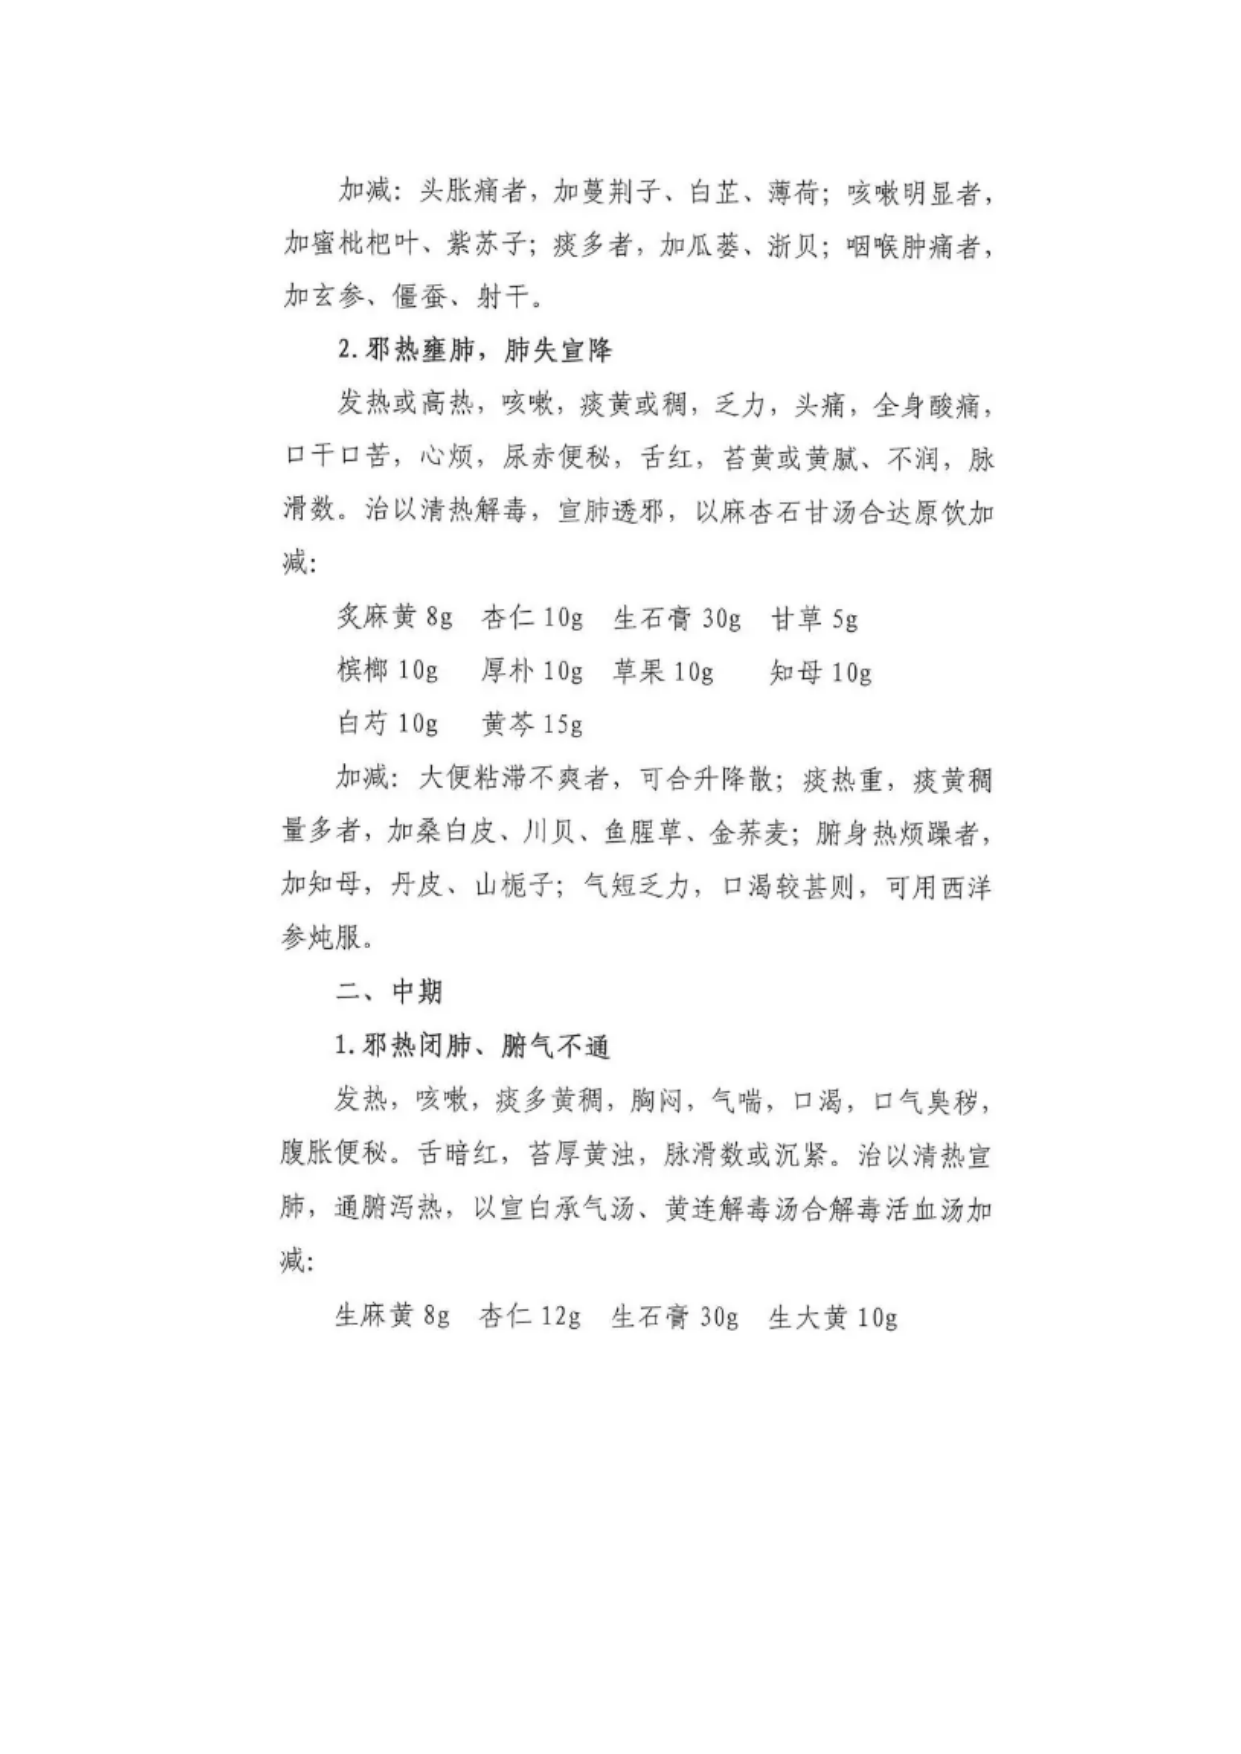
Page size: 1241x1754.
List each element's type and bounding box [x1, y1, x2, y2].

picture [187, 162, 1053, 1366]
